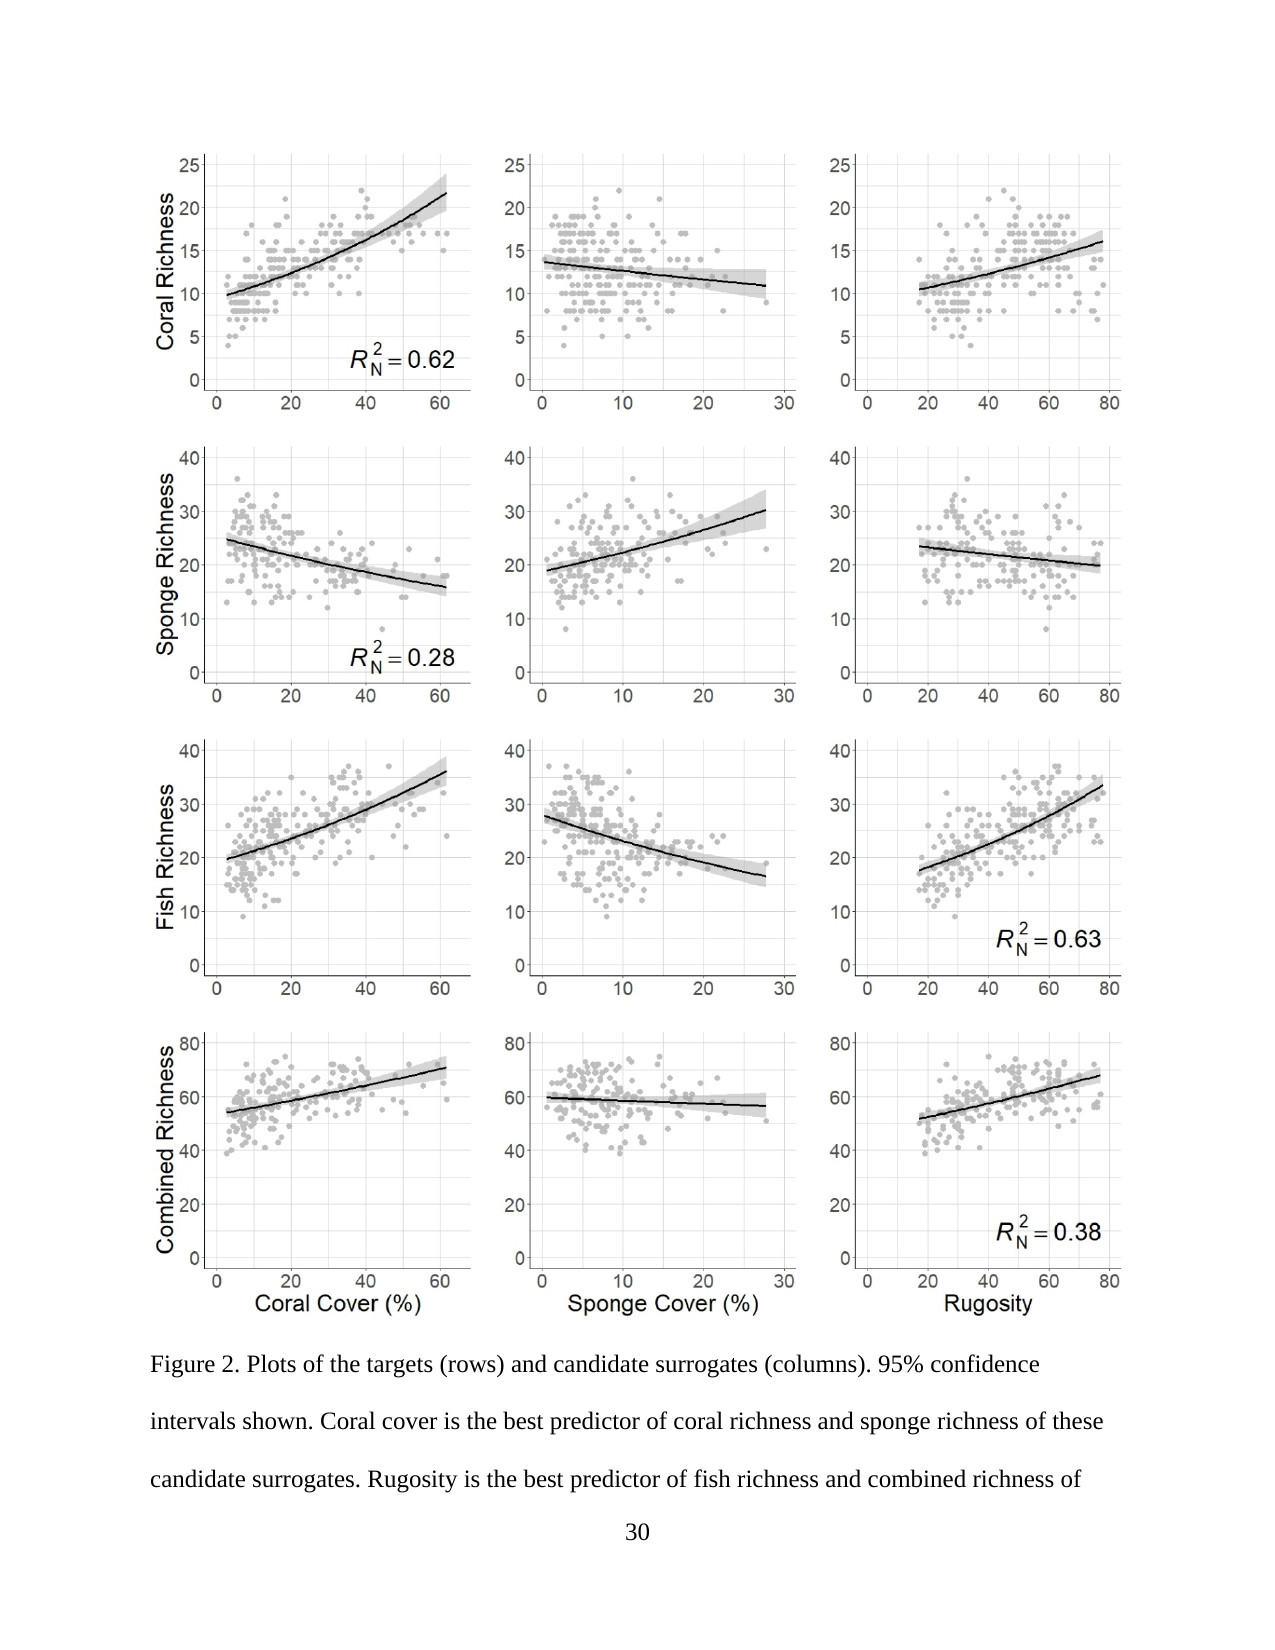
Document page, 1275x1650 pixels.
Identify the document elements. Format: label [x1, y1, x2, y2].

picture [150, 150, 1125, 1320]
text [150, 1320, 1125, 1492]
